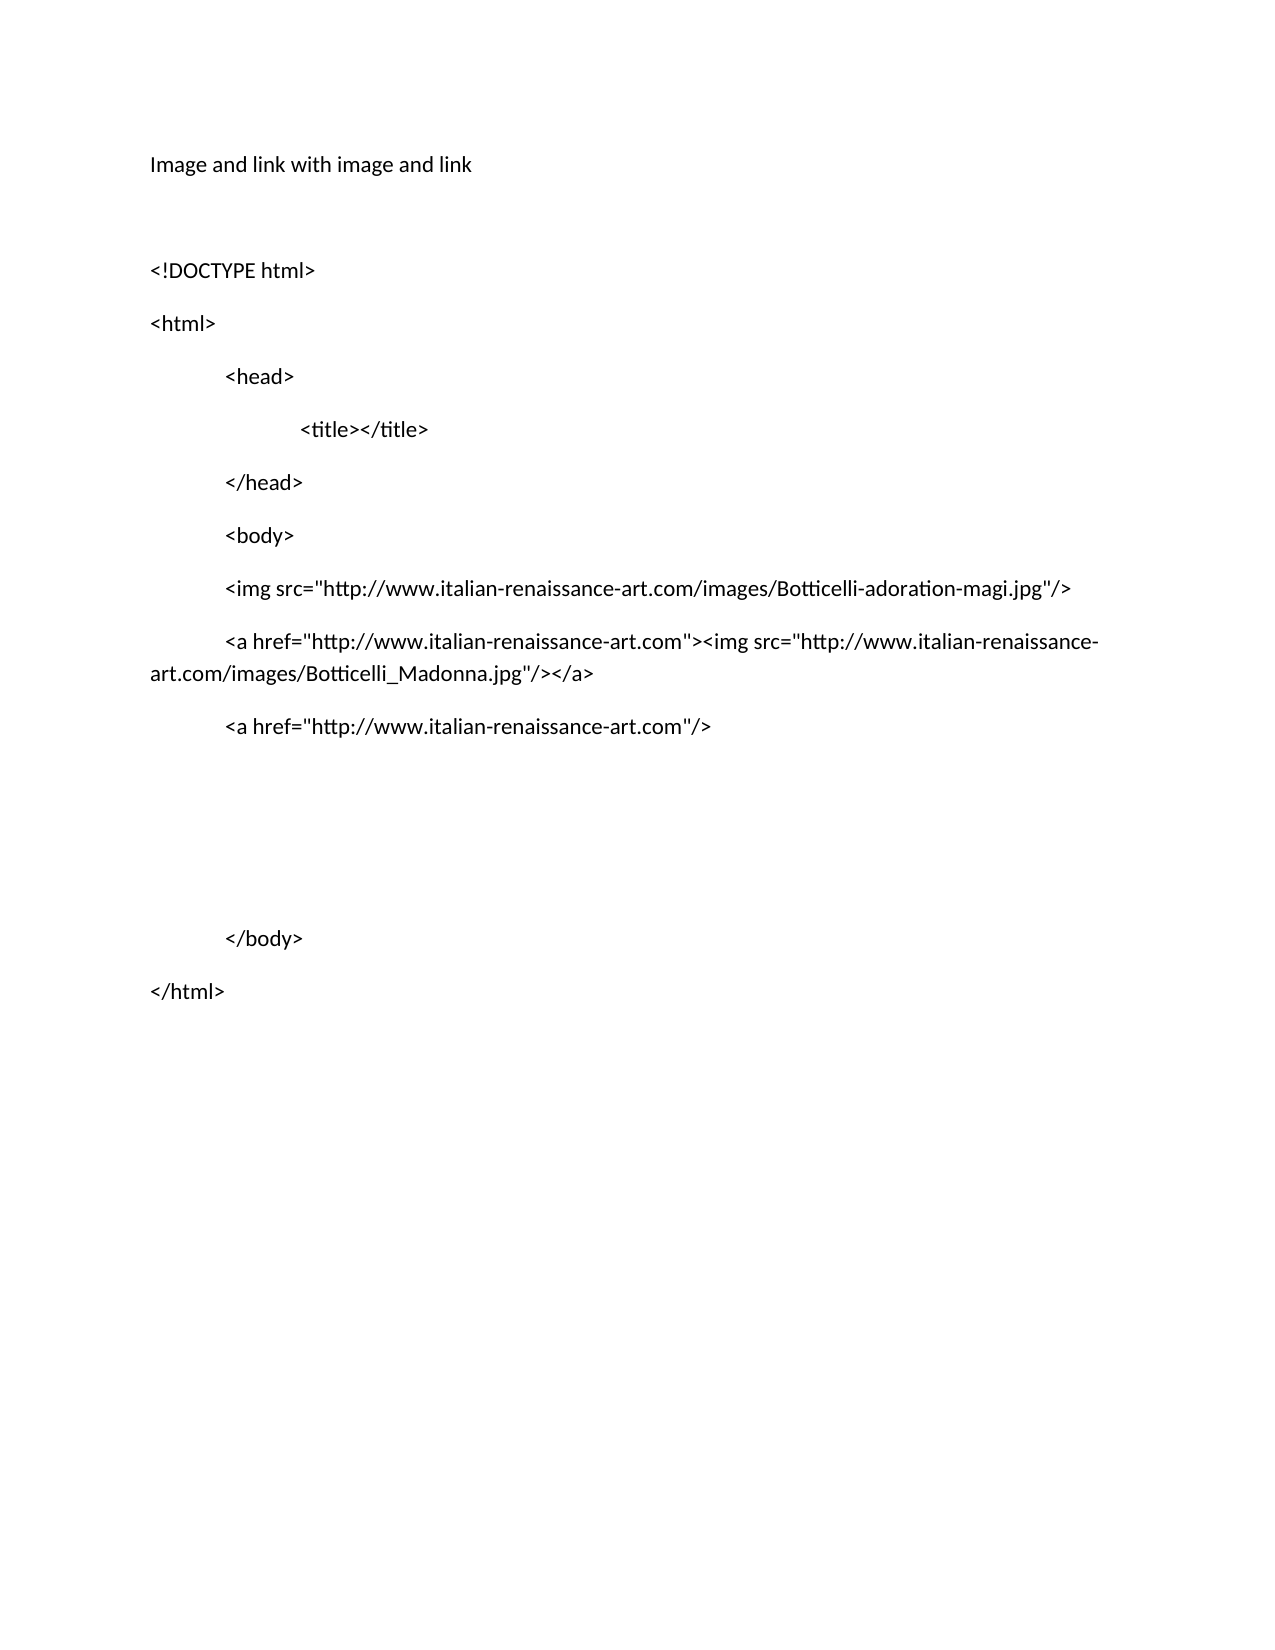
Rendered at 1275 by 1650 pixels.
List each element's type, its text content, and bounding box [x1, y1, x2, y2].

text </body> [150, 924, 1125, 952]
text <body> [150, 521, 1125, 549]
text <title></title> [150, 415, 1125, 443]
text <!DOCTYPE html> [150, 256, 1125, 284]
text <html> [150, 309, 1125, 337]
text </html> [150, 977, 1125, 1006]
text <a href="http://www.italian-renaissance-art.com"><img src="http://www.italian-renaissance-art.com/images/Botticelli_Madonna.jpg"/></a> [150, 627, 1125, 687]
text Image and link with image and link [150, 150, 1125, 178]
text <img src="http://www.italian-renaissance-art.com/images/Botticelli-adoration-magi.jpg"/> [150, 574, 1125, 602]
text </head> [150, 468, 1125, 496]
text <head> [150, 362, 1125, 390]
text <a href="http://www.italian-renaissance-art.com"/> [150, 712, 1125, 740]
